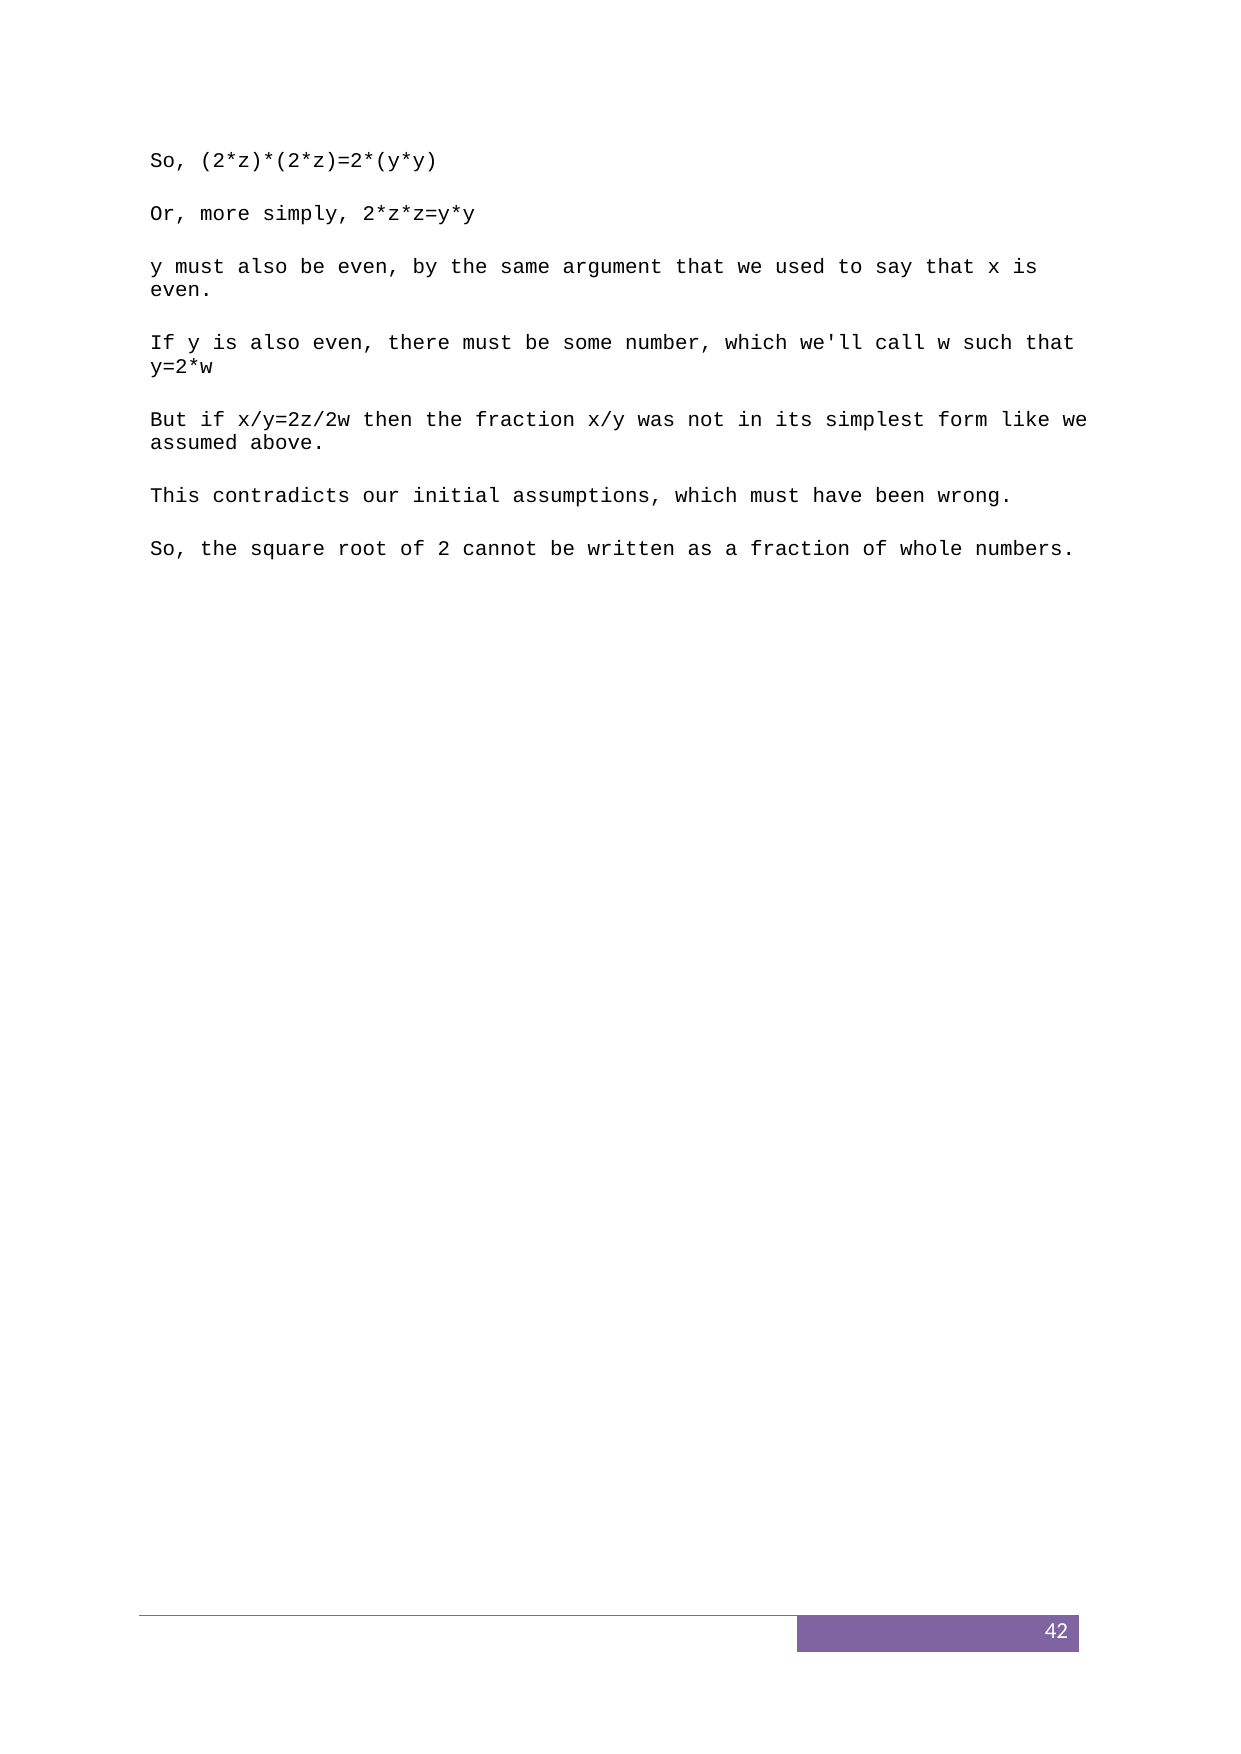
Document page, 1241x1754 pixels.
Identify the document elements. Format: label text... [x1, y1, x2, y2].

text So, the square root of 2 cannot be written as a fraction of whole numbers. [150, 538, 1090, 561]
text Or, more simply, 2*z*z=y*y [150, 203, 1090, 226]
text If y is also even, there must be some number, which we'll call w such that y=2*w [150, 332, 1090, 379]
text This contradicts our initial assumptions, which must have been wrong. [150, 485, 1090, 509]
text y must also be even, by the same argument that we used to say that x is even. [150, 256, 1090, 303]
text So, (2*z)*(2*z)=2*(y*y) [150, 150, 1090, 174]
text But if x/y=2z/2w then the fraction x/y was not in its simplest form like we assumed above. [150, 408, 1090, 456]
